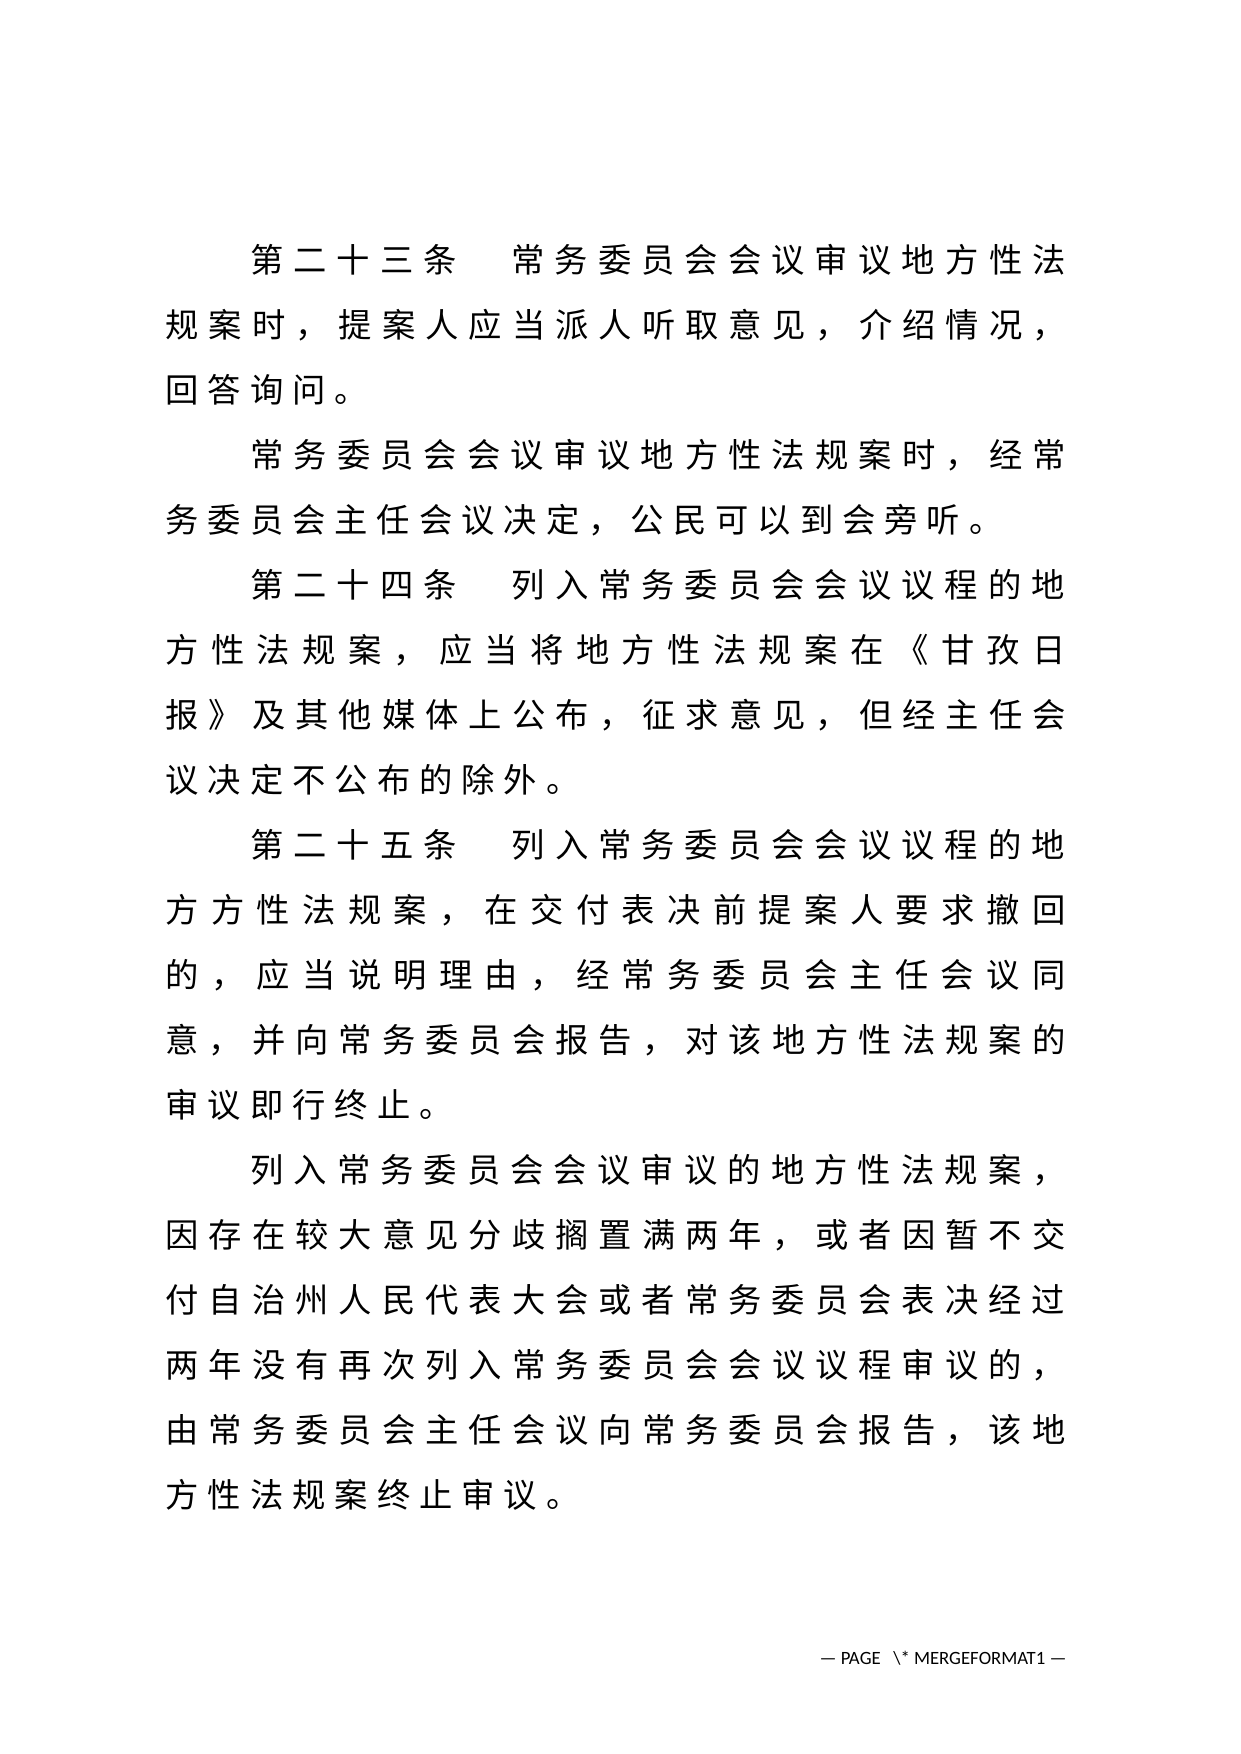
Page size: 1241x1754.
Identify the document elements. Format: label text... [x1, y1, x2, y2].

text 常务委员会会议审议地方性法规案时，经常务委员会主任会议决定，公民可以到会旁听。 [165, 421, 1075, 551]
text 第二十三条 常务委员会会议审议地方性法规案时，提案人应当派人听取意见，介绍情况，回答询问。 [165, 226, 1075, 421]
text 第二十四条 列入常务委员会会议议程的地方性法规案，应当将地方性法规案在《甘孜日报》及其他媒体上公布，征求意见，但经主任会议决定不公布的除外。 [165, 551, 1075, 811]
text 第二十五条 列入常务委员会会议议程的地方方性法规案，在交付表决前提案人要求撤回的，应当说明理由，经常务委员会主任会议同意，并向常务委员会报告，对该地方性法规案的审议即行终止。 [165, 811, 1075, 1136]
text 列入常务委员会会议审议的地方性法规案，因存在较大意见分歧搁置满两年，或者因暂不交付自治州人民代表大会或者常务委员会表决经过两年没有再次列入常务委员会会议议程审议的，由常务委员会主任会议向常务委员会报告，该地方性法规案终止审议。 [165, 1136, 1075, 1526]
